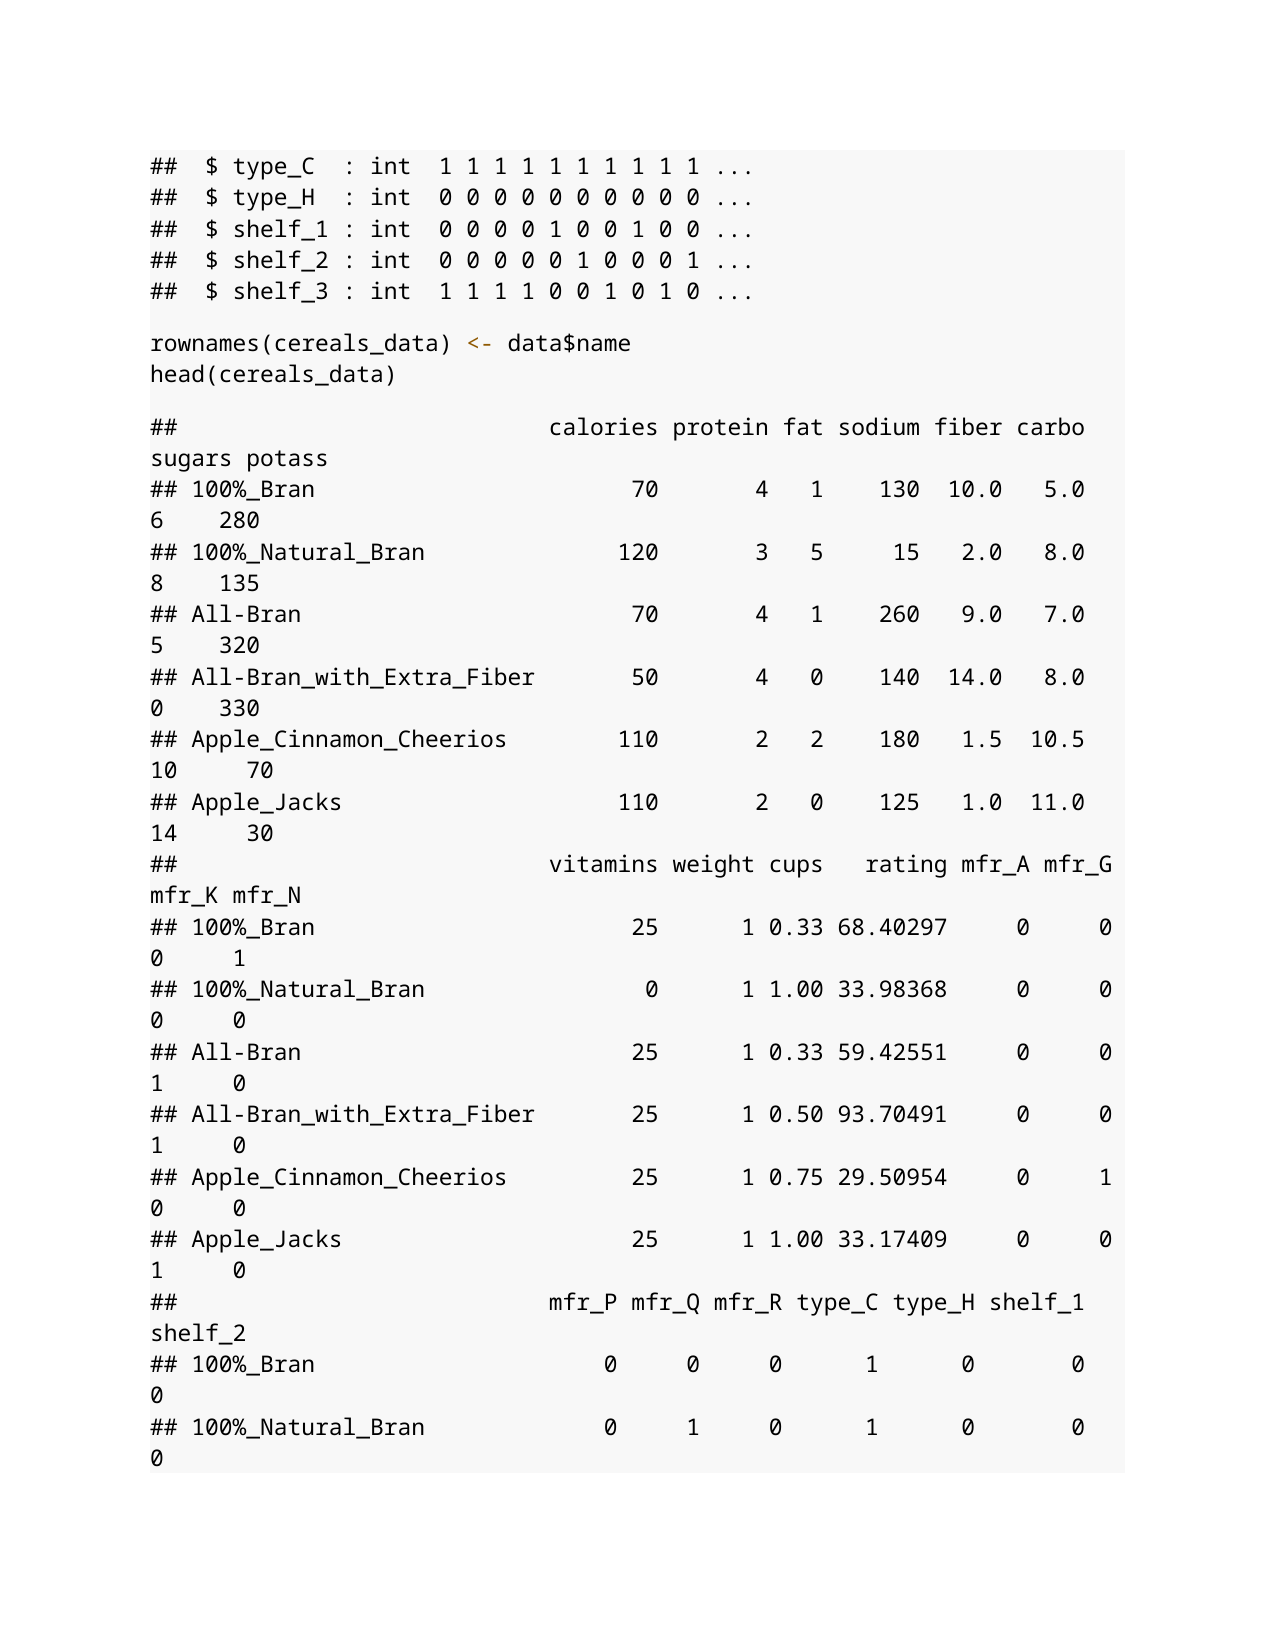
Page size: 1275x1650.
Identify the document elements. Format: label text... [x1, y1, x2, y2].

text rownames(cereals_data) <- data$name head(cereals_data) [397, 327, 1125, 389]
